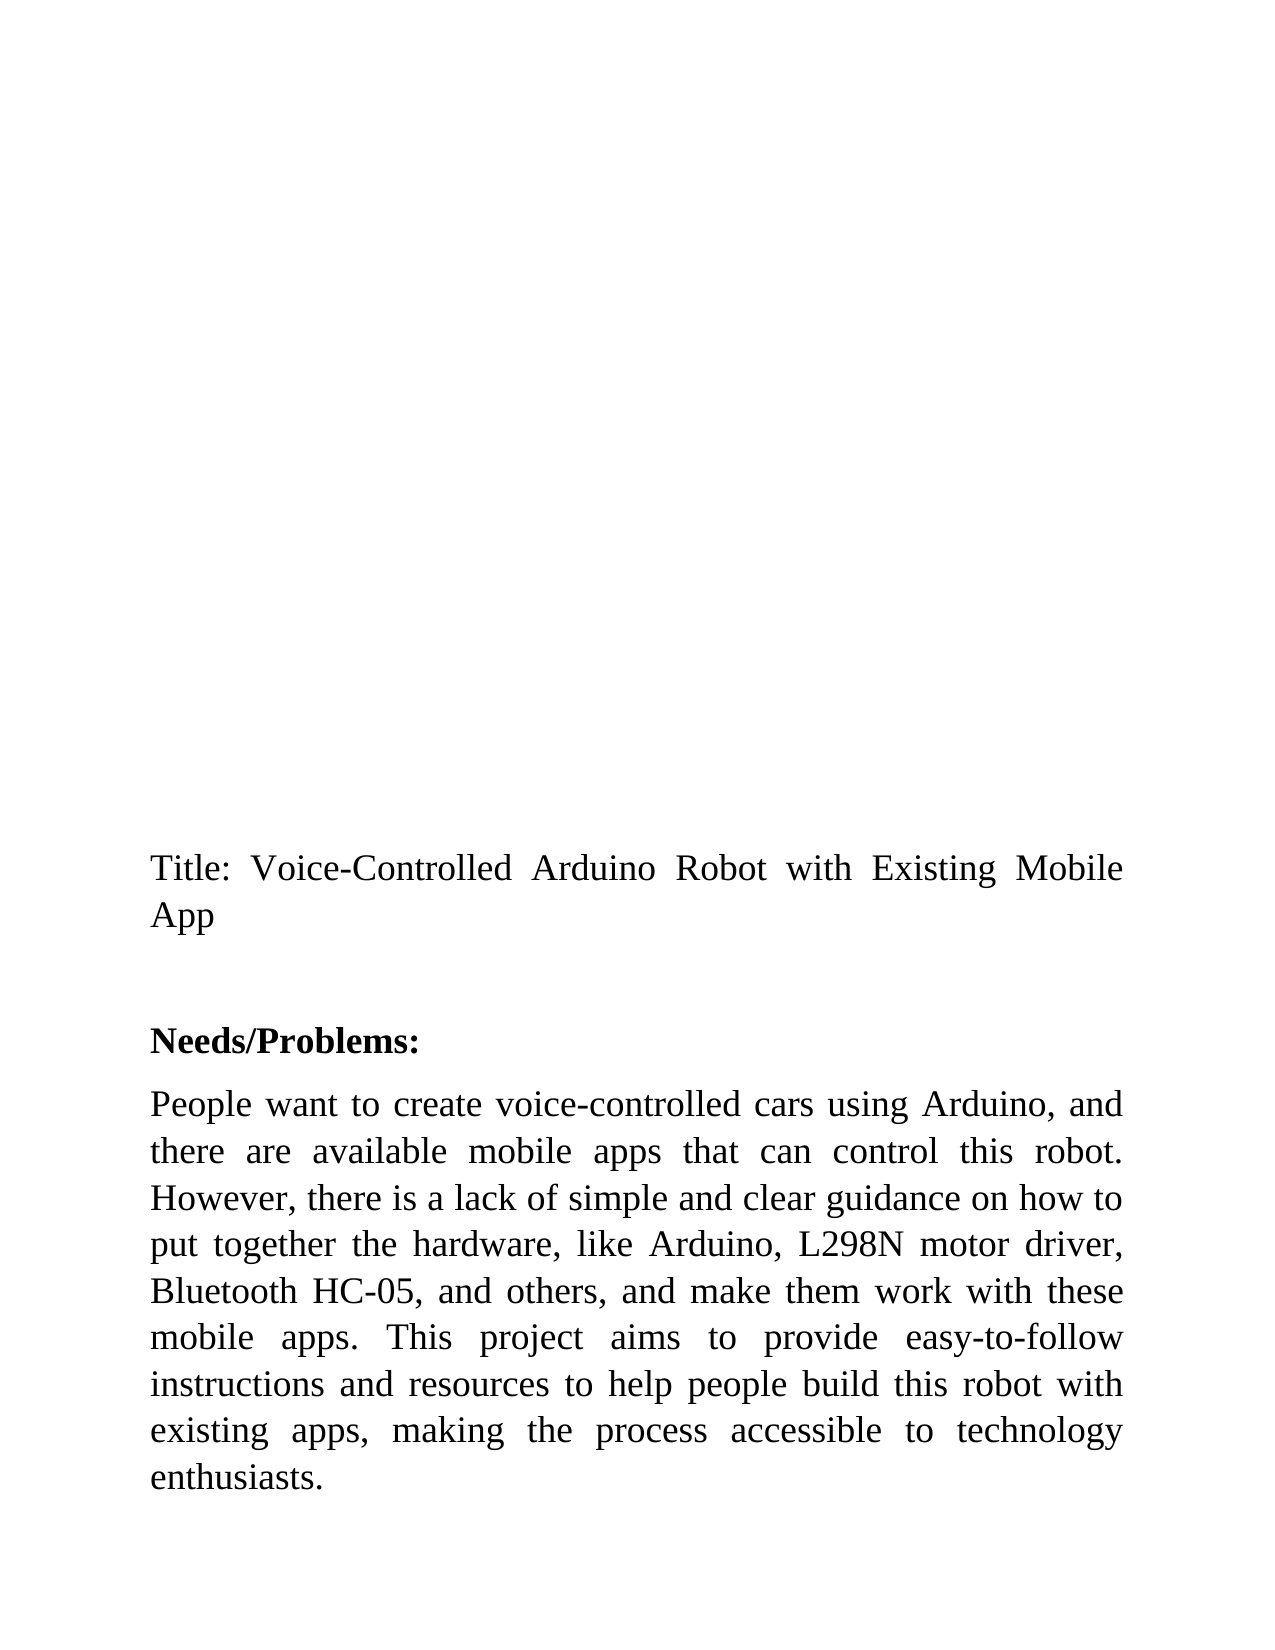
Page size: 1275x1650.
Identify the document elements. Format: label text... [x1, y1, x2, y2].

text People want to create voice-controlled cars using Arduino, and there are available mobile apps that can control this robot. However, there is a lack of simple and clear guidance on how to put together the hardware, like Arduino, L298N motor driver, Bluetooth HC-05, and others, and make them work with these mobile apps. This project aims to provide easy-to-follow instructions and resources to help people build this robot with existing apps, making the process accessible to technology enthusiasts. [150, 1082, 1125, 1497]
text Needs/Problems: [150, 1018, 1125, 1062]
text Title: Voice-Controlled Arduino Robot with Existing Mobile App [150, 846, 1125, 935]
